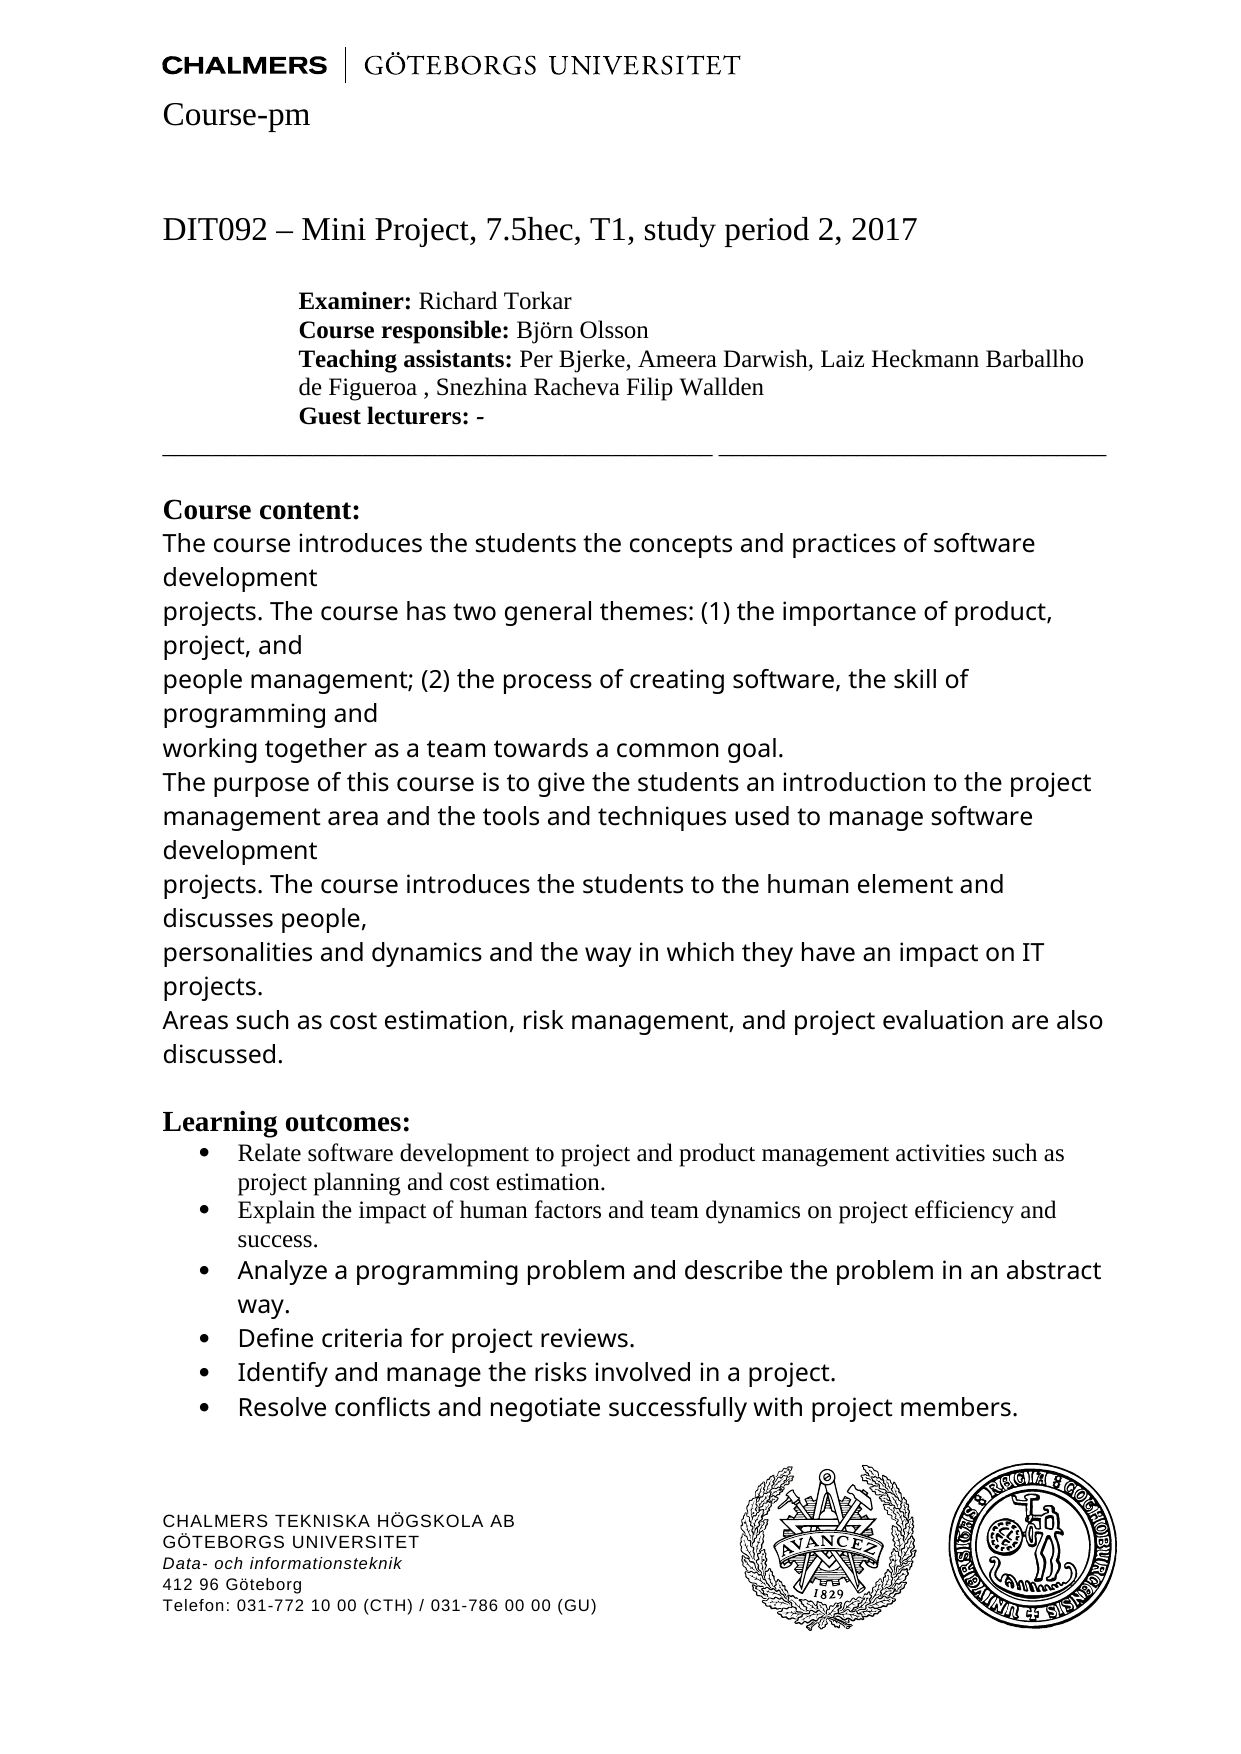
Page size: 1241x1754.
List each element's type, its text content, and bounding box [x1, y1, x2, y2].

text working together as a team towards a common goal. [162, 730, 1110, 764]
list Resolve conflicts and negotiate successfully with project members. [200, 1389, 1110, 1423]
text The purpose of this course is to give the students an introduction to the project [162, 764, 1110, 798]
text Learning outcomes: [162, 1104, 1110, 1138]
list Explain the impact of human factors and team dynamics on project efficiency and [200, 1195, 1110, 1224]
list Identify and manage the risks involved in a project. [200, 1355, 1110, 1389]
text success. [237, 1224, 1110, 1253]
text DIT092 – Mini Project, 7.5hec, T1, study period 2, 2017 [162, 209, 1110, 248]
text projects. The course introduces the students to the human element and discusses people, [162, 866, 1110, 934]
text Course responsible: Björn Olsson [298, 315, 1110, 344]
text Course-pm [162, 94, 1110, 133]
text The course introduces the students the concepts and practices of software development [162, 526, 1110, 594]
text Areas such as cost estimation, risk management, and project evaluation are also [162, 1003, 1110, 1037]
text projects. The course has two general themes: (1) the importance of product, project, and [162, 594, 1110, 662]
list Define criteria for project reviews. [200, 1321, 1110, 1355]
text personalities and dynamics and the way in which they have an impact on IT projects. [162, 934, 1110, 1003]
text discussed. [162, 1037, 1110, 1071]
text management area and the tools and techniques used to manage software development [162, 798, 1110, 866]
list Relate software development to project and product management activities such as project planning and cost estimation. [200, 1138, 1110, 1195]
list Analyze a programming problem and describe the problem in an abstract way. [200, 1253, 1110, 1321]
text people management; (2) the process of creating software, the skill of programming and [162, 662, 1110, 730]
text Examiner: Richard Torkar [298, 286, 1110, 315]
text ____________________________________________ _______________________________ [162, 430, 1110, 459]
text Course content: [162, 492, 1110, 526]
text Teaching assistants: Per Bjerke, Ameera Darwish, Laiz Heckmann Barballho de Figueroa , Snezhina Racheva Filip Wallden Guest lecturers: - [298, 344, 1110, 430]
